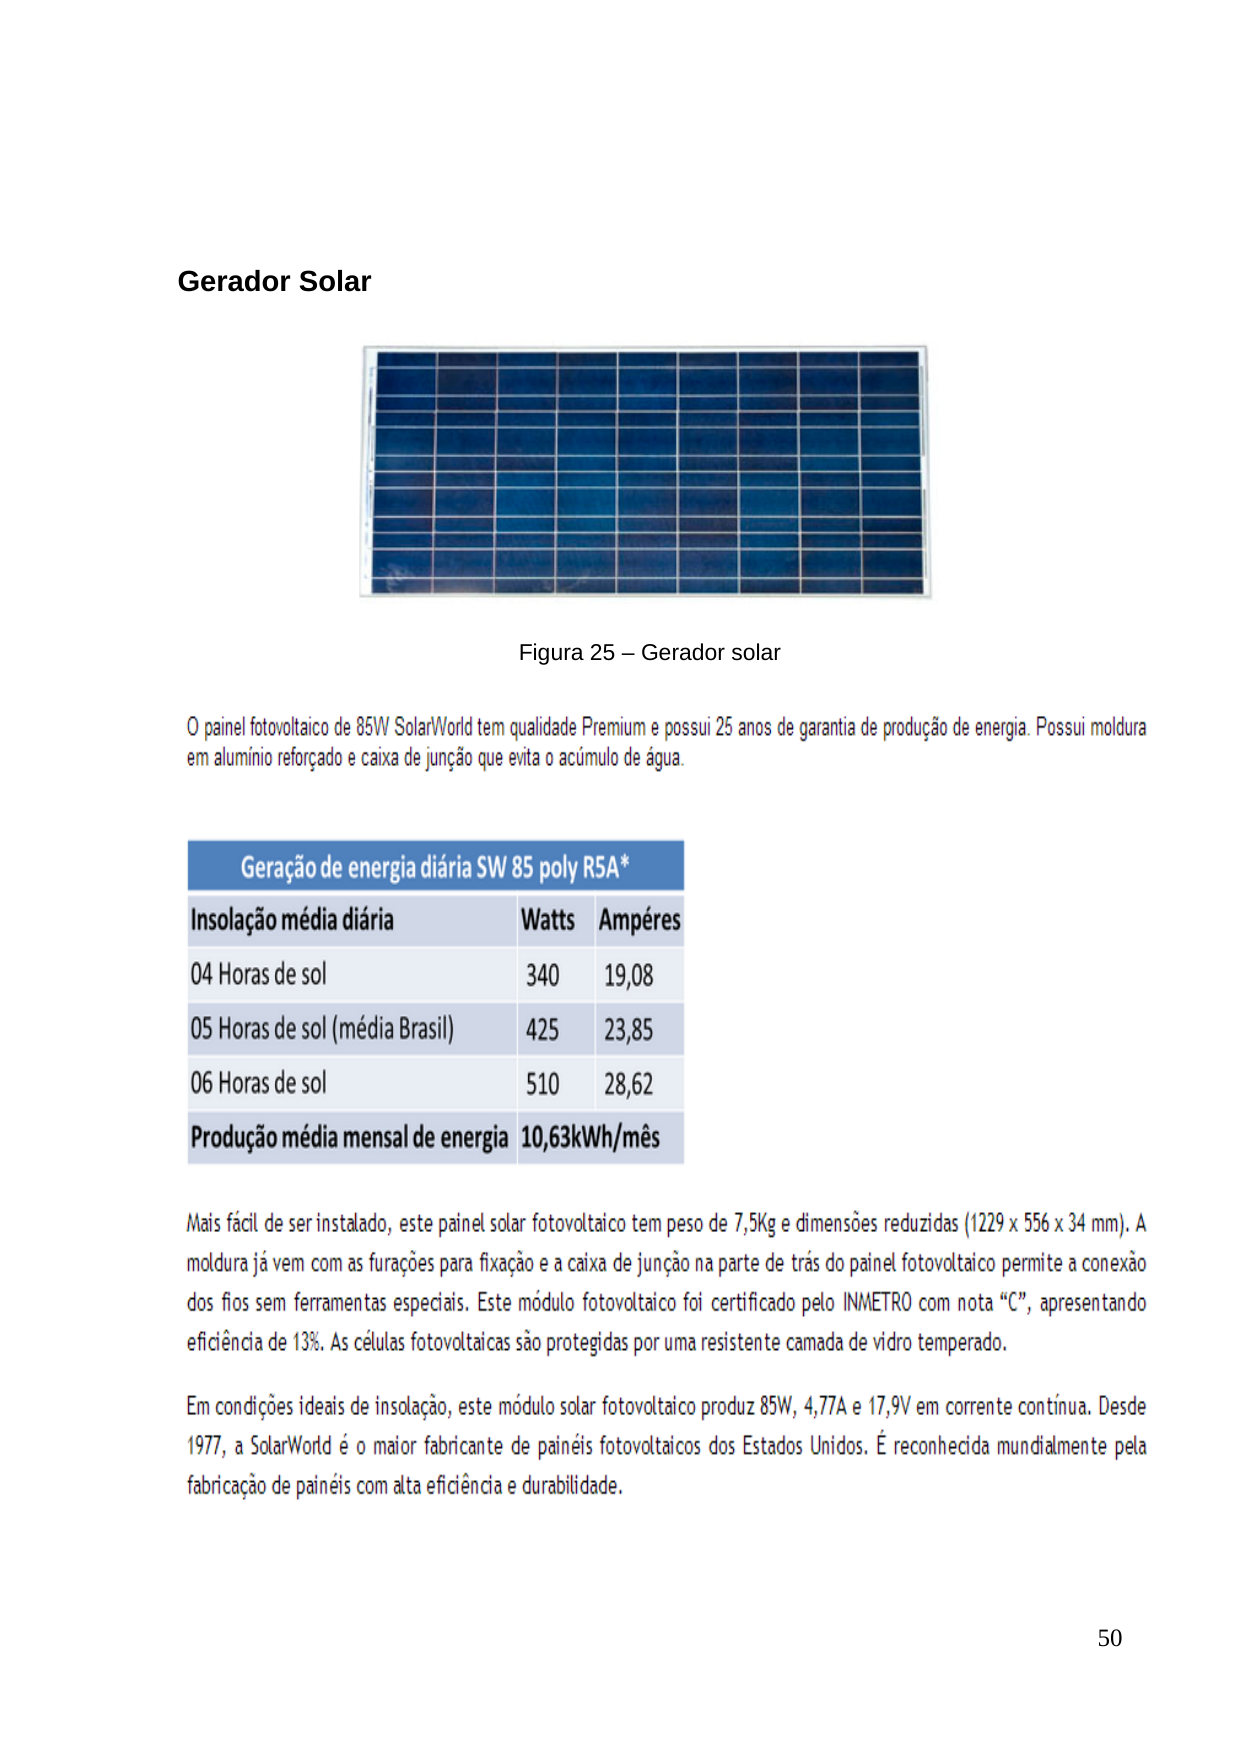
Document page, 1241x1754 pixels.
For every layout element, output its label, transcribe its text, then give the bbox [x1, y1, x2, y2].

text Gerador Solar [177, 264, 1122, 298]
text Figura 25 – Gerador solar [177, 639, 1122, 665]
picture [359, 335, 940, 604]
picture [177, 699, 1159, 1549]
